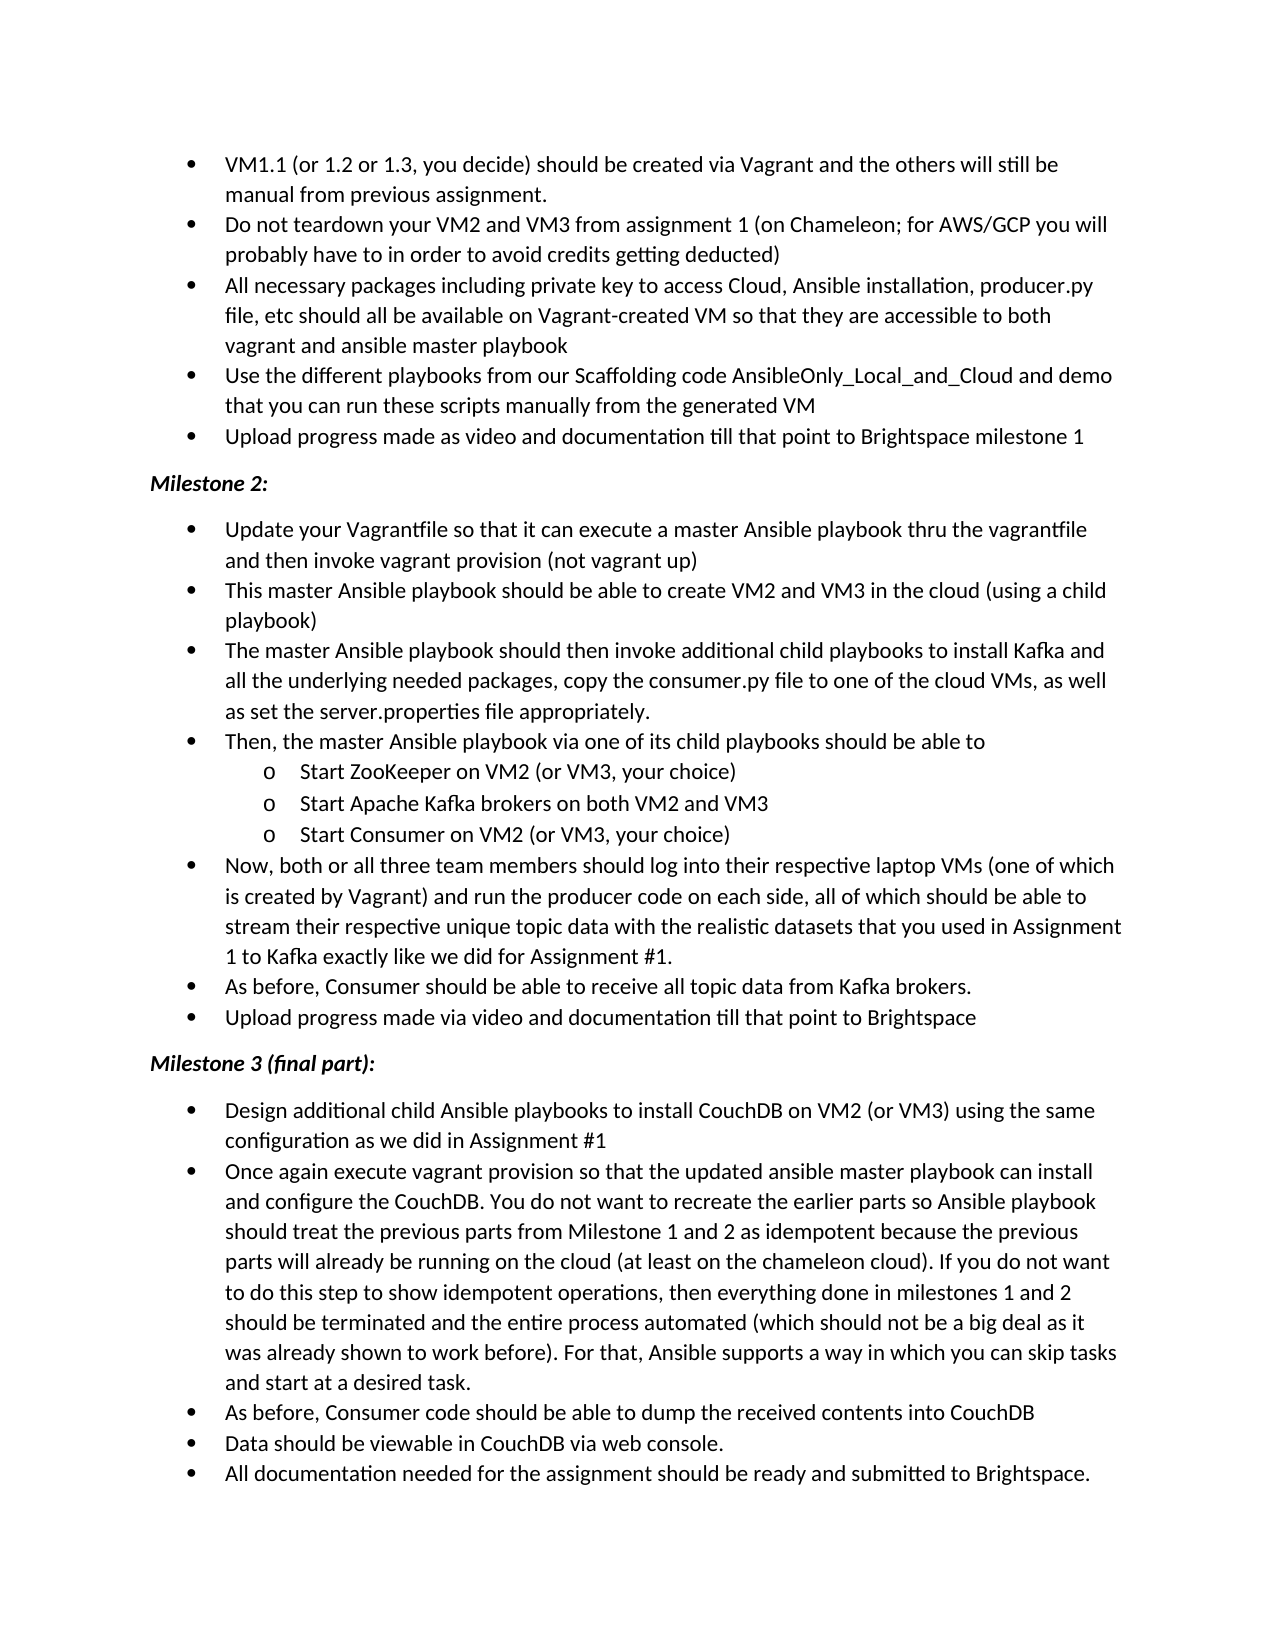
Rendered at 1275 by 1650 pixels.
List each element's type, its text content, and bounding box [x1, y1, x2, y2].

list Use the different playbooks from our Scaffolding code AnsibleOnly_Local_and_Cloud and demo that you can run these scripts manually from the generated VM [187, 361, 1125, 420]
list Data should be viewable in CouchDB via web console. [187, 1429, 1125, 1457]
list Upload progress made as video and documentation till that point to Brightspace milestone 1 [187, 422, 1125, 450]
list Upload progress made via video and documentation till that point to Brightspace [187, 1003, 1125, 1031]
list Start ZooKeeper on VM2 (or VM3, your choice) [262, 757, 1125, 786]
list Now, both or all three team members should log into their respective laptop VMs (one of which is created by Vagrant) and run the producer code on each side, all of which should be able to stream their respective unique topic data with the realistic datasets that you used in Assignment 1 to Kafka exactly like we did for Assignment #1. [187, 852, 1125, 970]
list This master Ansible playbook should be able to create VM2 and VM3 in the cloud (using a child playbook) [187, 576, 1125, 634]
list Start Apache Kafka brokers on both VM2 and VM3 [262, 789, 1125, 818]
list All necessary packages including private key to access Cloud, Ansible installation, producer.py file, etc should all be available on Vagrant-created VM so that they are accessible to both vagrant and ansible master playbook [187, 271, 1125, 359]
list Then, the master Ansible playbook via one of its child playbooks should be able to [187, 727, 1125, 755]
text Milestone 2: [150, 469, 1125, 497]
list As before, Consumer should be able to receive all topic data from Kafka brokers. [187, 972, 1125, 1001]
list VM1.1 (or 1.2 or 1.3, you decide) should be created via Vagrant and the others will still be manual from previous assignment. [187, 150, 1125, 208]
list The master Ansible playbook should then invoke additional child playbooks to install Kafka and all the underlying needed packages, copy the consumer.py file to one of the cloud VMs, as well as set the server.properties file appropriately. [187, 636, 1125, 725]
text Milestone 3 (final part): [150, 1049, 1125, 1078]
list Design additional child Ansible playbooks to install CouchDB on VM2 (or VM3) using the same configuration as we did in Assignment #1 [187, 1096, 1125, 1155]
list All documentation needed for the assignment should be ready and submitted to Brightspace. [187, 1459, 1125, 1487]
list Once again execute vagrant provision so that the updated ansible master playbook can install and configure the CouchDB. You do not want to recreate the earlier parts so Ansible playbook should treat the previous parts from Milestone 1 and 2 as idempotent because the previous parts will already be running on the cloud (at least on the chameleon cloud). If you do not want to do this step to show idempotent operations, then everything done in milestones 1 and 2 should be terminated and the entire process automated (which should not be a big deal as it was already shown to work before). For that, Ansible supports a way in which you can skip tasks and start at a desired task. [187, 1157, 1125, 1396]
list Do not teardown your VM2 and VM3 from assignment 1 (on Chameleon; for AWS/GCP you will probably have to in order to avoid credits getting deducted) [187, 210, 1125, 269]
list Start Consumer on VM2 (or VM3, your choice) [262, 820, 1125, 849]
list As before, Consumer code should be able to dump the received contents into CouchDB [187, 1398, 1125, 1427]
list Update your Vagrantfile so that it can execute a master Ansible playbook thru the vagrantfile and then invoke vagrant provision (not vagrant up) [187, 516, 1125, 574]
